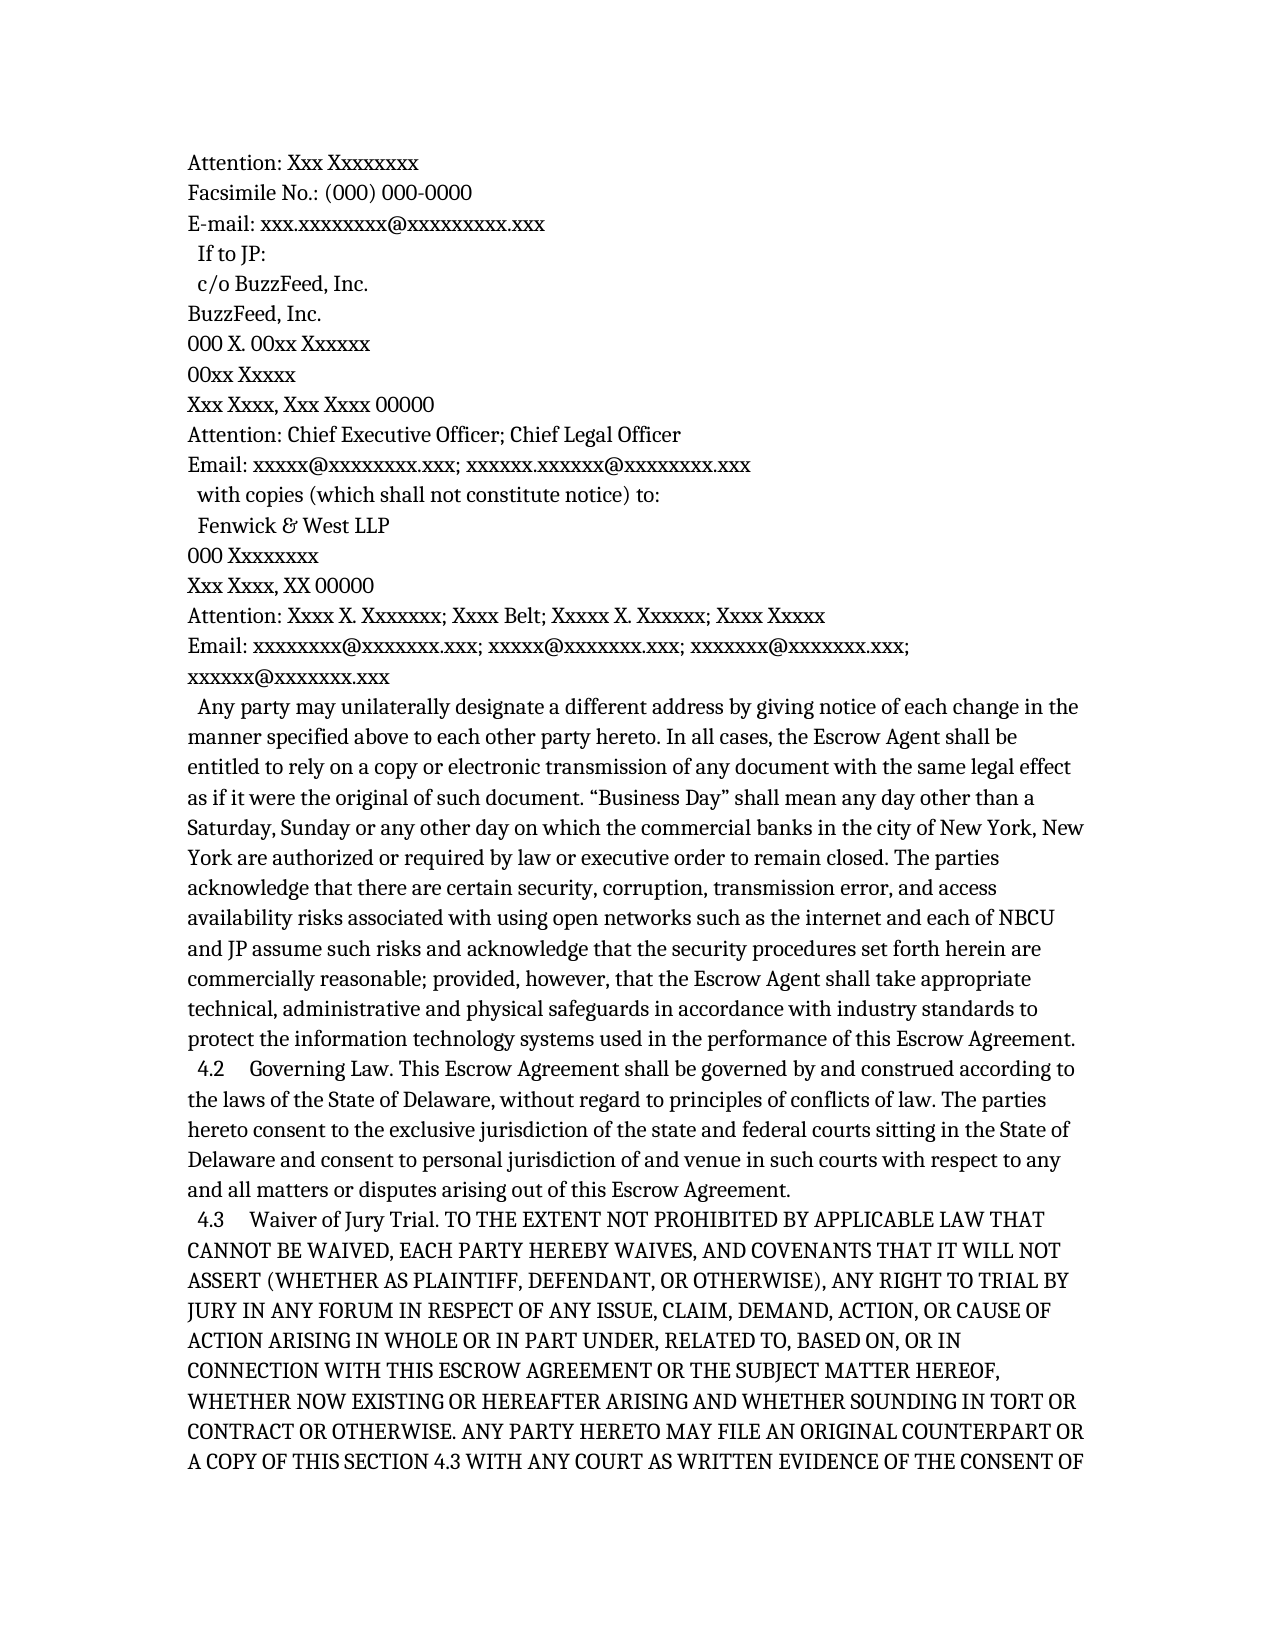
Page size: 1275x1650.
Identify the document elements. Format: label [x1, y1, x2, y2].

text [187, 150, 1087, 1475]
